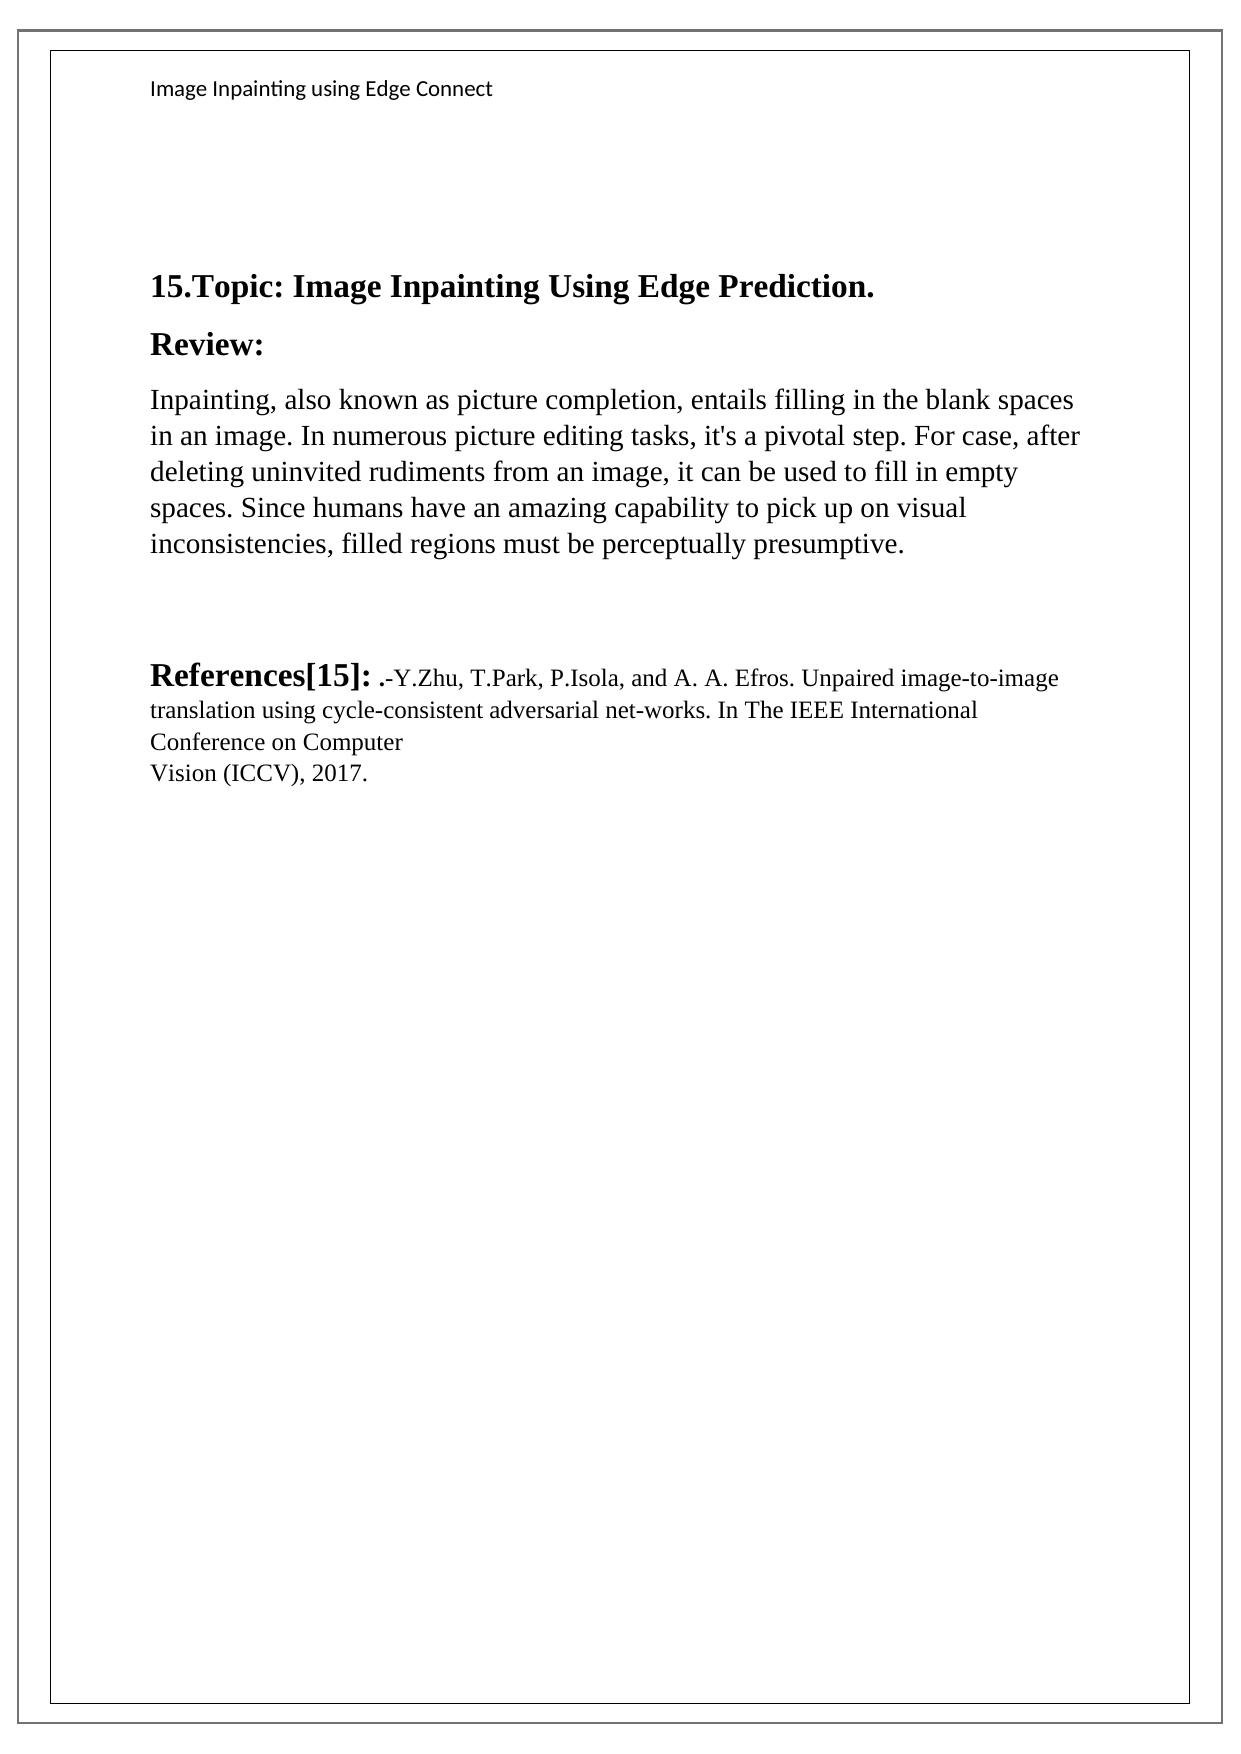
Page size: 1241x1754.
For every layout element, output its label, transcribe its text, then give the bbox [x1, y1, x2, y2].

text 15.Topic: Image Inpainting Using Edge Prediction. [150, 266, 1090, 304]
text Inpainting, also known as picture completion, entails filling in the blank spaces in an image. In numerous picture editing tasks, it's a pivotal step. For case, after deleting uninvited rudiments from an image, it can be used to fill in empty spaces. Since humans have an amazing capability to pick up on visual inconsistencies, filled regions must be perceptually presumptive. [150, 382, 1090, 560]
text References[15]: .-Y.Zhu, T.Park, P.Isola, and A. A. Efros. Unpaired image-to-image translation using cycle-consistent adversarial net-works. In The IEEE International Conference on Computer Vision (ICCV), 2017. [150, 655, 1090, 786]
text Review: [150, 324, 1090, 362]
